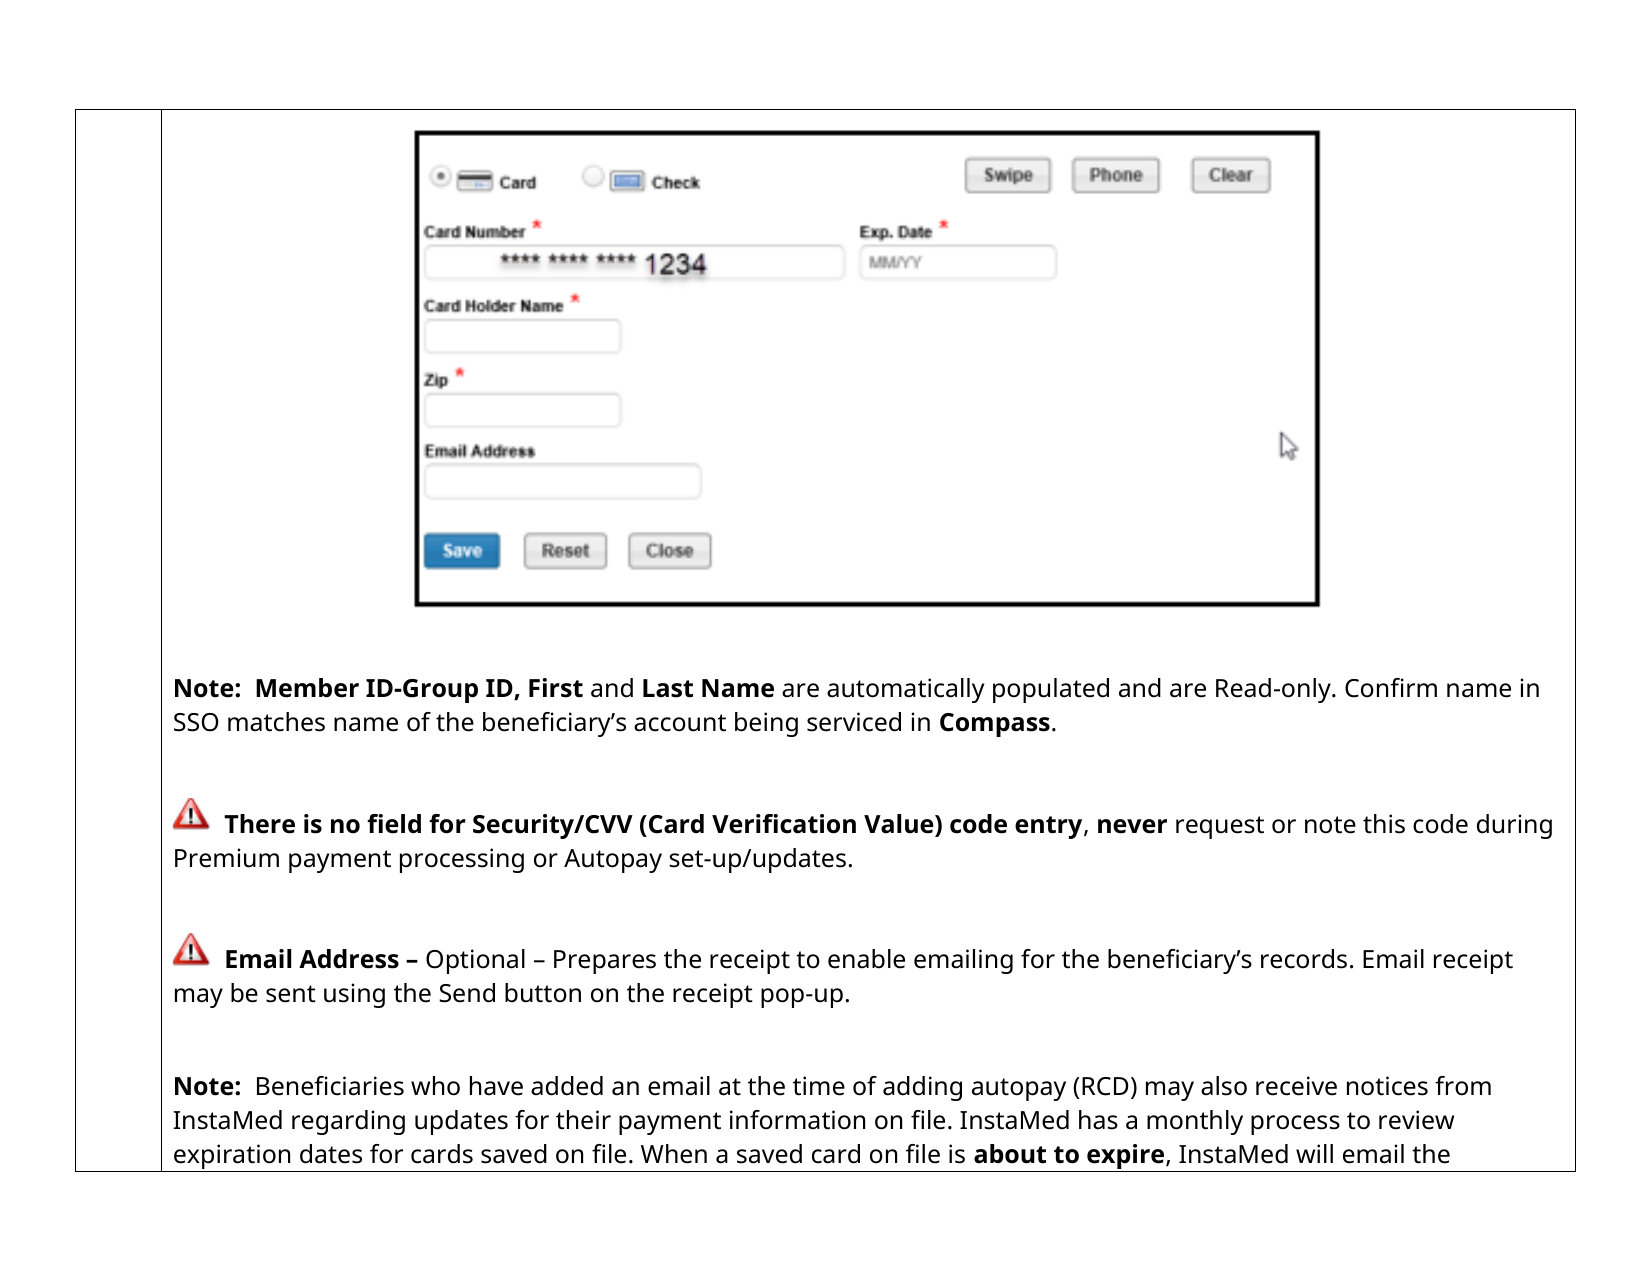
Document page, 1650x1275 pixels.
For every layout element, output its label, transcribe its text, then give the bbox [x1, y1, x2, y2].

table_cell 7 [76, 110, 161, 1171]
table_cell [162, 110, 1575, 1171]
picture [172, 933, 212, 969]
picture [172, 798, 212, 833]
picture [406, 122, 1332, 612]
